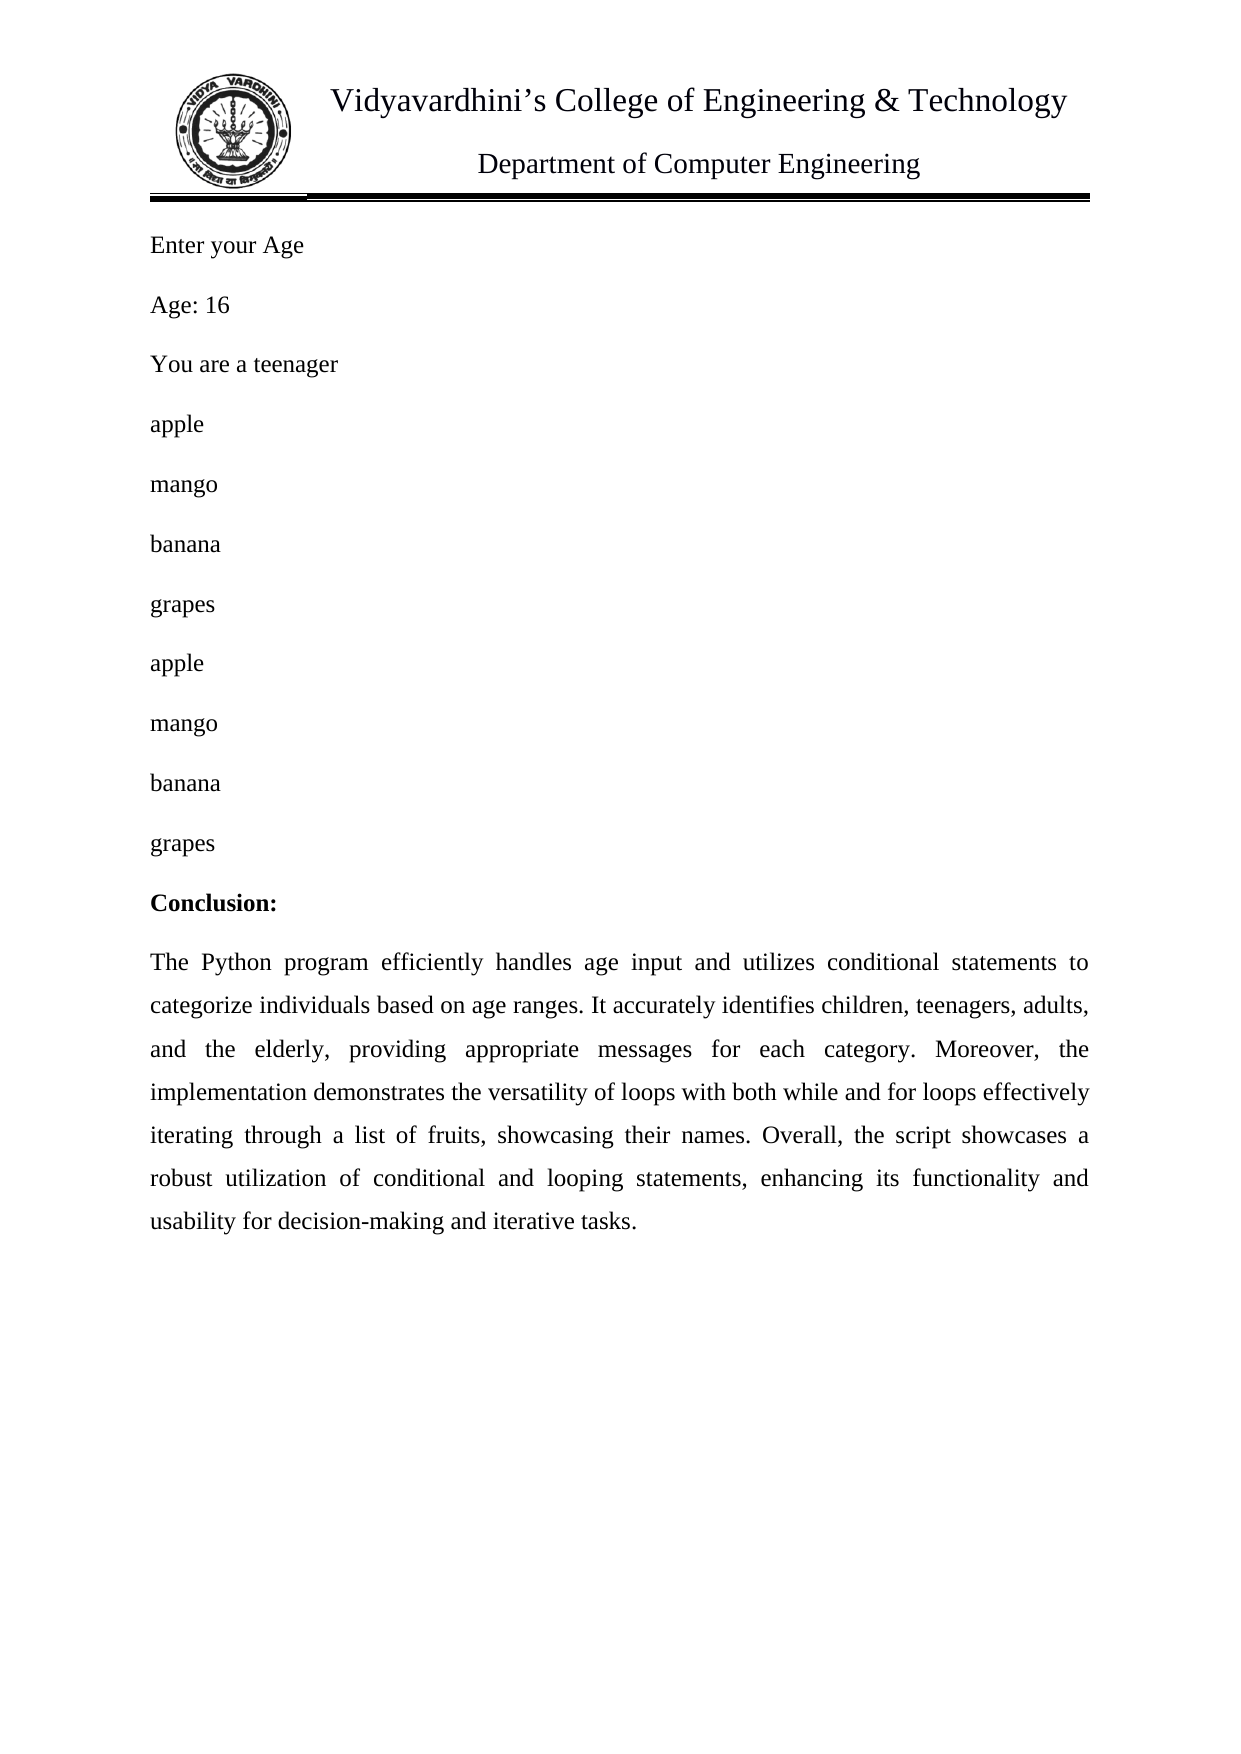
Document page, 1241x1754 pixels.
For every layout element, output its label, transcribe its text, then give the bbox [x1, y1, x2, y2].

text mango [150, 469, 1090, 498]
text The Python program efficiently handles age input and utilizes conditional statements to categorize individuals based on age ranges. It accurately identifies children, teenagers, adults, and the elderly, providing appropriate messages for each category. Moreover, the implementation demonstrates the versatility of loops with both while and for loops effectively iterating through a list of fruits, showcasing their names. Overall, the script showcases a robust utilization of conditional and looping statements, enhancing its functionality and usability for decision-making and iterative tasks. [150, 947, 1090, 1235]
text banana [150, 768, 1090, 797]
text apple [150, 648, 1090, 677]
text apple [150, 409, 1090, 438]
text You are a teenager [150, 349, 1090, 378]
text Conclusion: [150, 888, 1090, 916]
text Enter your Age [150, 230, 1090, 259]
text mango [150, 708, 1090, 737]
text grapes [150, 589, 1090, 617]
text Age: 16 [150, 290, 1090, 318]
text grapes [150, 828, 1090, 857]
picture [173, 73, 292, 190]
text banana [150, 529, 1090, 558]
